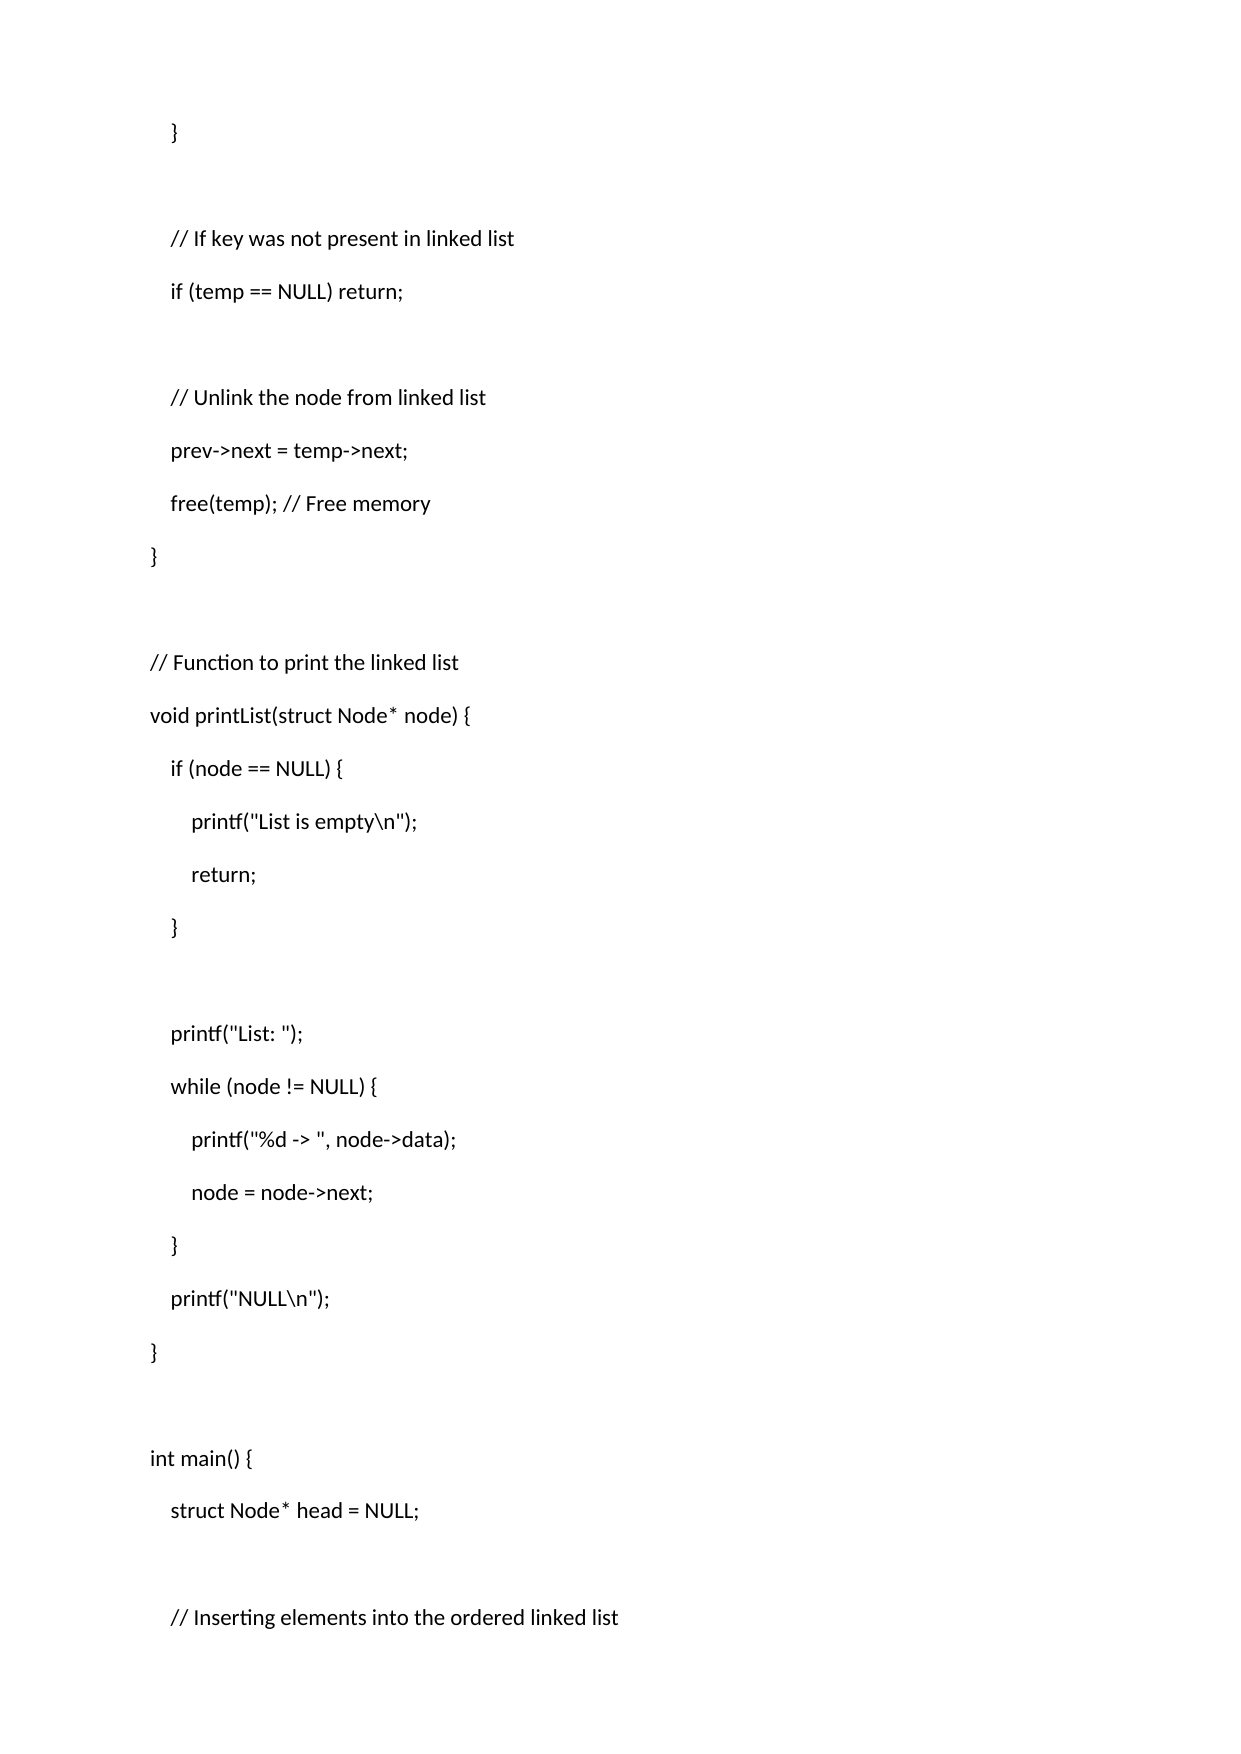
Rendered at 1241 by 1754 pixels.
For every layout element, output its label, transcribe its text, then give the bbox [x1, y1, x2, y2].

text } [150, 1338, 1090, 1366]
text // Function to print the linked list [150, 648, 1090, 676]
text // Unlink the node from linked list [150, 383, 1090, 411]
text if (temp == NULL) return; [150, 277, 1090, 305]
text node = node->next; [150, 1178, 1090, 1207]
text struct Node* head = NULL; [150, 1497, 1090, 1525]
text // Inserting elements into the ordered linked list [150, 1603, 1090, 1631]
text printf("%d -> ", node->data); [150, 1126, 1090, 1153]
text while (node != NULL) { [150, 1072, 1090, 1101]
text } [150, 542, 1090, 570]
text return; [150, 860, 1090, 888]
text } [150, 913, 1090, 941]
text printf("NULL\n"); [150, 1284, 1090, 1313]
text printf("List: "); [150, 1019, 1090, 1047]
text } [150, 118, 1090, 146]
text printf("List is empty\n"); [150, 807, 1090, 835]
text void printList(struct Node* node) { [150, 701, 1090, 729]
text prev->next = temp->next; [150, 436, 1090, 464]
text if (node == NULL) { [150, 754, 1090, 782]
text // If key was not present in linked list [150, 224, 1090, 252]
text } [150, 1232, 1090, 1259]
text int main() { [150, 1444, 1090, 1472]
text free(temp); // Free memory [150, 489, 1090, 517]
